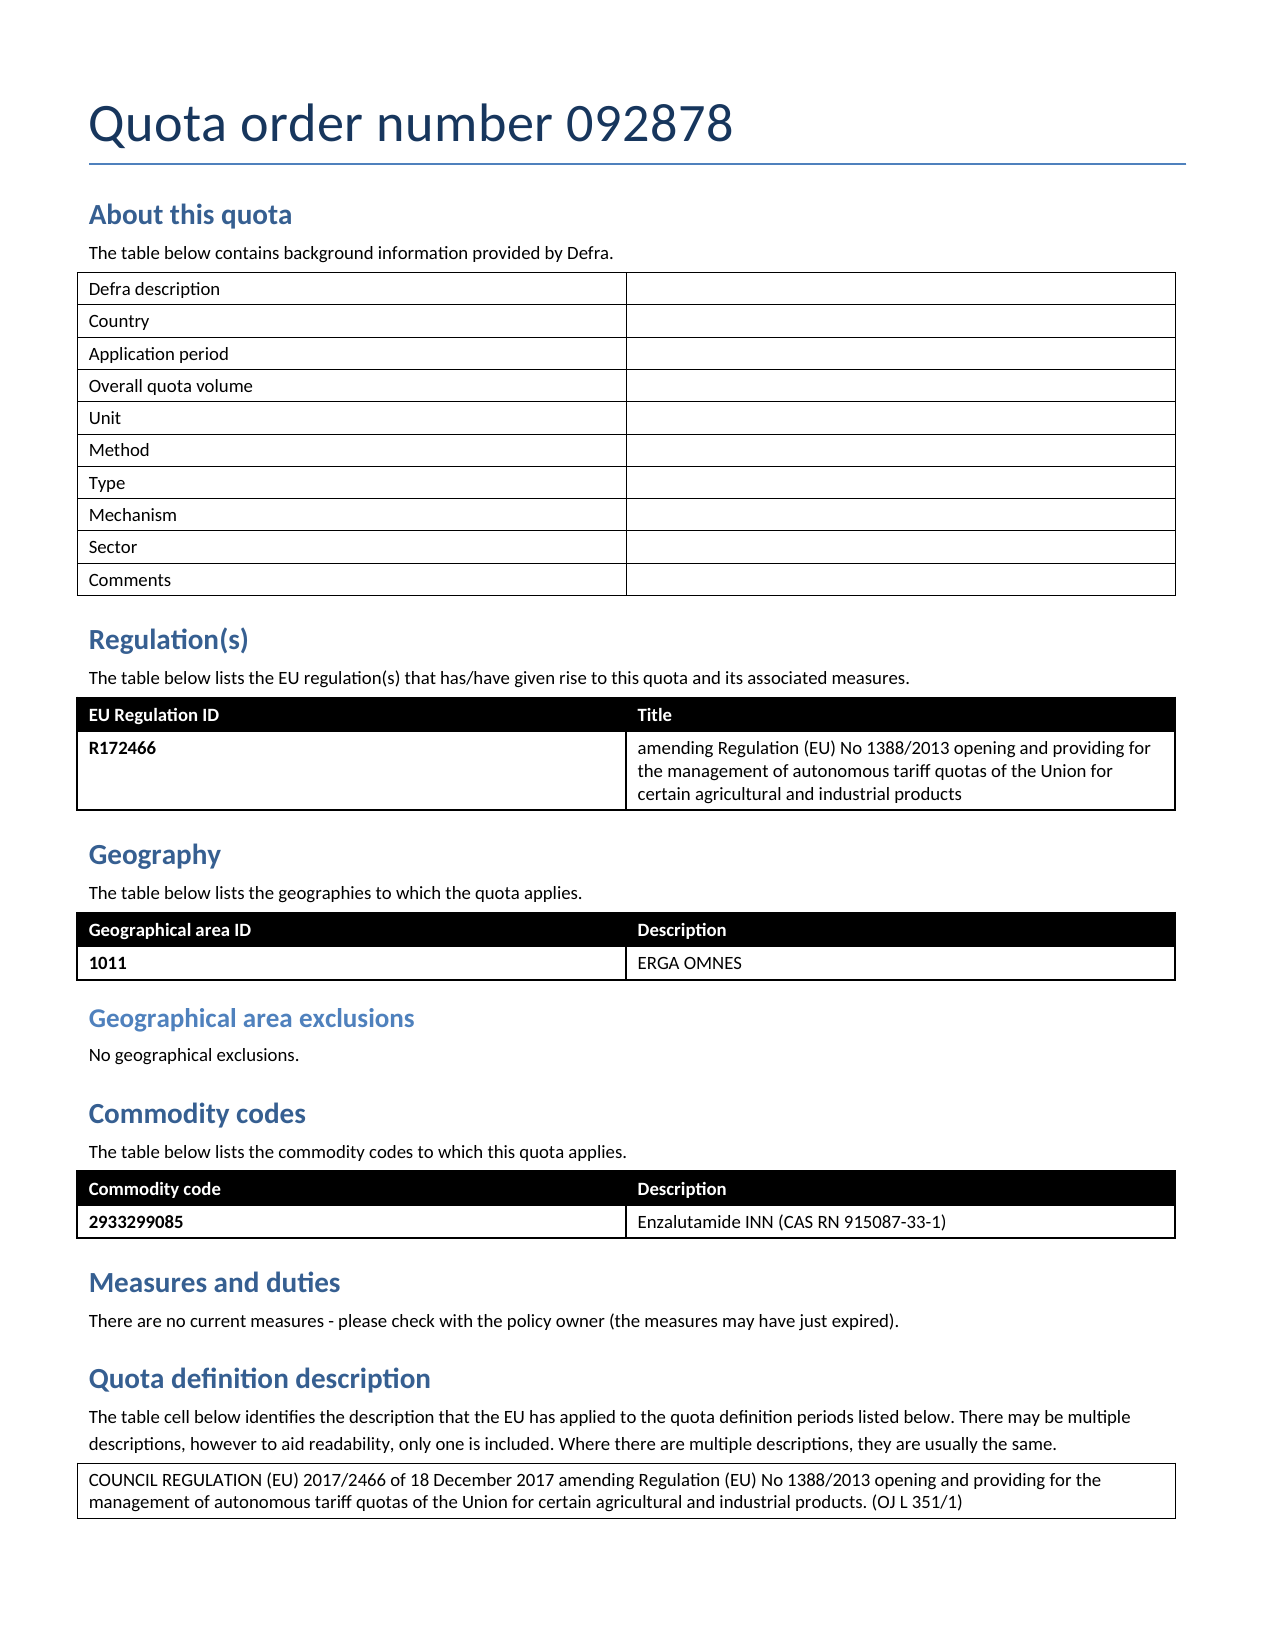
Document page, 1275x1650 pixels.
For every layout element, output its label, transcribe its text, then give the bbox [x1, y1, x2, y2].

table_header Title [626, 699, 1174, 730]
table_cell [627, 531, 1175, 563]
table_cell Method [78, 435, 626, 466]
text The table below lists the EU regulation(s) that has/have given rise to this quota and its associated measures. [88, 666, 1186, 689]
text The table below lists the geographies to which the quota applies. [88, 881, 1186, 904]
table_cell [627, 435, 1175, 466]
subtitle About this quota [88, 196, 1186, 232]
title Quota order number 092878 [88, 88, 1186, 165]
table_cell [627, 370, 1175, 401]
table_header Commodity code [78, 1173, 626, 1204]
subtitle Geography [88, 836, 1186, 872]
table_cell Sector [78, 531, 626, 563]
subtitle Regulation(s) [88, 621, 1186, 657]
table_cell Type [78, 467, 626, 498]
table_cell Comments [78, 564, 626, 595]
table_header Description [626, 914, 1174, 945]
table_cell 2933299085 [78, 1206, 625, 1237]
subtitle Measures and duties [88, 1264, 1186, 1300]
table_cell Application period [78, 338, 626, 369]
table_cell [627, 402, 1175, 433]
table_cell 1011 [78, 947, 625, 978]
table_header Geographical area ID [78, 914, 626, 945]
table_cell [627, 338, 1175, 369]
table_cell ERGA OMNES [627, 947, 1174, 978]
text No geographical exclusions. [88, 1043, 1186, 1066]
table_header COUNCIL REGULATION (EU) 2017/2466 of 18 December 2017 amending Regulation (EU) No 1388/2013 opening and providing for the management of autonomous tariff quotas of the Union for certain agricultural and industrial products. (OJ L 351/1) [78, 1464, 1175, 1518]
text The table cell below identifies the description that the EU has applied to the quota definition periods listed below. There may be multiple descriptions, however to aid readability, only one is included. Where there are multiple descriptions, they are usually the same. [88, 1406, 1186, 1455]
subtitle Geographical area exclusions [88, 1001, 1186, 1034]
text The table below lists the commodity codes to which this quota applies. [88, 1140, 1186, 1163]
table_cell [627, 499, 1175, 530]
table_cell Overall quota volume [78, 370, 626, 401]
table_cell amending Regulation (EU) No 1388/2013 opening and providing for the management of autonomous tariff quotas of the Union for certain agricultural and industrial products [627, 732, 1174, 809]
table_cell [627, 564, 1175, 595]
subtitle Commodity codes [88, 1095, 1186, 1130]
table_cell Unit [78, 402, 626, 433]
table_header EU Regulation ID [78, 699, 626, 730]
table_header Description [626, 1173, 1174, 1204]
table_cell Country [78, 305, 626, 337]
table_header Defra description [78, 273, 626, 304]
text The table below contains background information provided by Defra. [88, 241, 1186, 264]
table_header [627, 273, 1175, 304]
table_cell Mechanism [78, 499, 626, 530]
table_cell R172466 [78, 732, 625, 809]
table_cell [627, 467, 1175, 498]
table_cell Enzalutamide INN (CAS RN 915087-33-1) [627, 1206, 1174, 1237]
table_cell [627, 305, 1175, 337]
subtitle Quota definition description [88, 1361, 1186, 1396]
text There are no current measures - please check with the policy owner (the measures may have just expired). [88, 1309, 1186, 1332]
